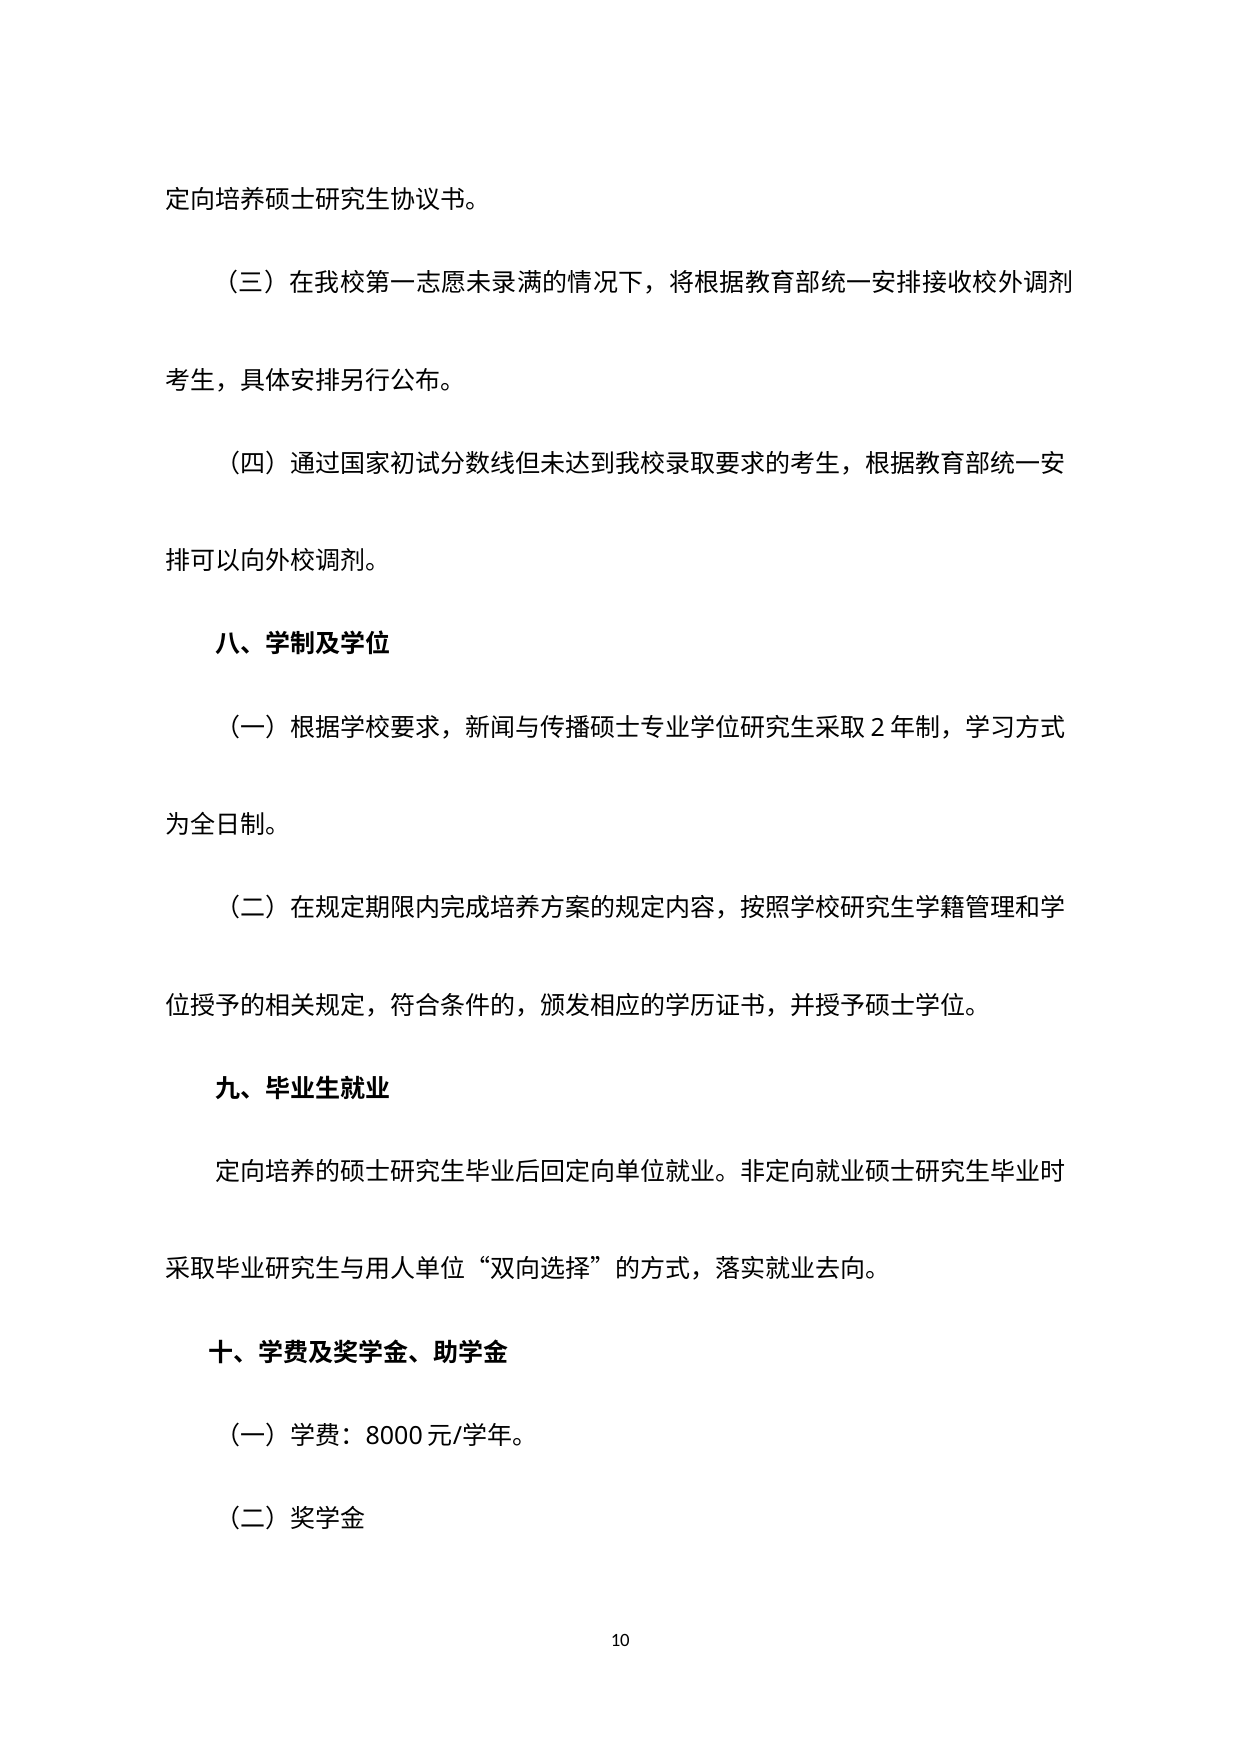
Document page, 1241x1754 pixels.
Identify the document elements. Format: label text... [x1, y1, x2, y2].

text 十、学费及奖学金、助学金 [165, 1318, 1075, 1383]
text （三）在我校第一志愿未录满的情况下，将根据教育部统一安排接收校外调剂考生，具体安排另行公布。 [165, 248, 1075, 411]
text （一）根据学校要求，新闻与传播硕士专业学位研究生采取2年制，学习方式为全日制。 [165, 693, 1075, 855]
text 九、毕业生就业 [165, 1054, 1075, 1119]
text （二）奖学金 [165, 1484, 1075, 1549]
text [165, 165, 1075, 230]
text （一）学费：8000元/学年。 [165, 1401, 1075, 1466]
text 定向培养的硕士研究生毕业后回定向单位就业。非定向就业硕士研究生毕业时采取毕业研究生与用人单位“双向选择”的方式，落实就业去向。 [165, 1137, 1075, 1299]
text （二）在规定期限内完成培养方案的规定内容，按照学校研究生学籍管理和学位授予的相关规定，符合条件的，颁发相应的学历证书，并授予硕士学位。 [165, 873, 1075, 1036]
text 八、学制及学位 [165, 609, 1075, 674]
text （四）通过国家初试分数线但未达到我校录取要求的考生，根据教育部统一安排可以向外校调剂。 [165, 429, 1075, 591]
